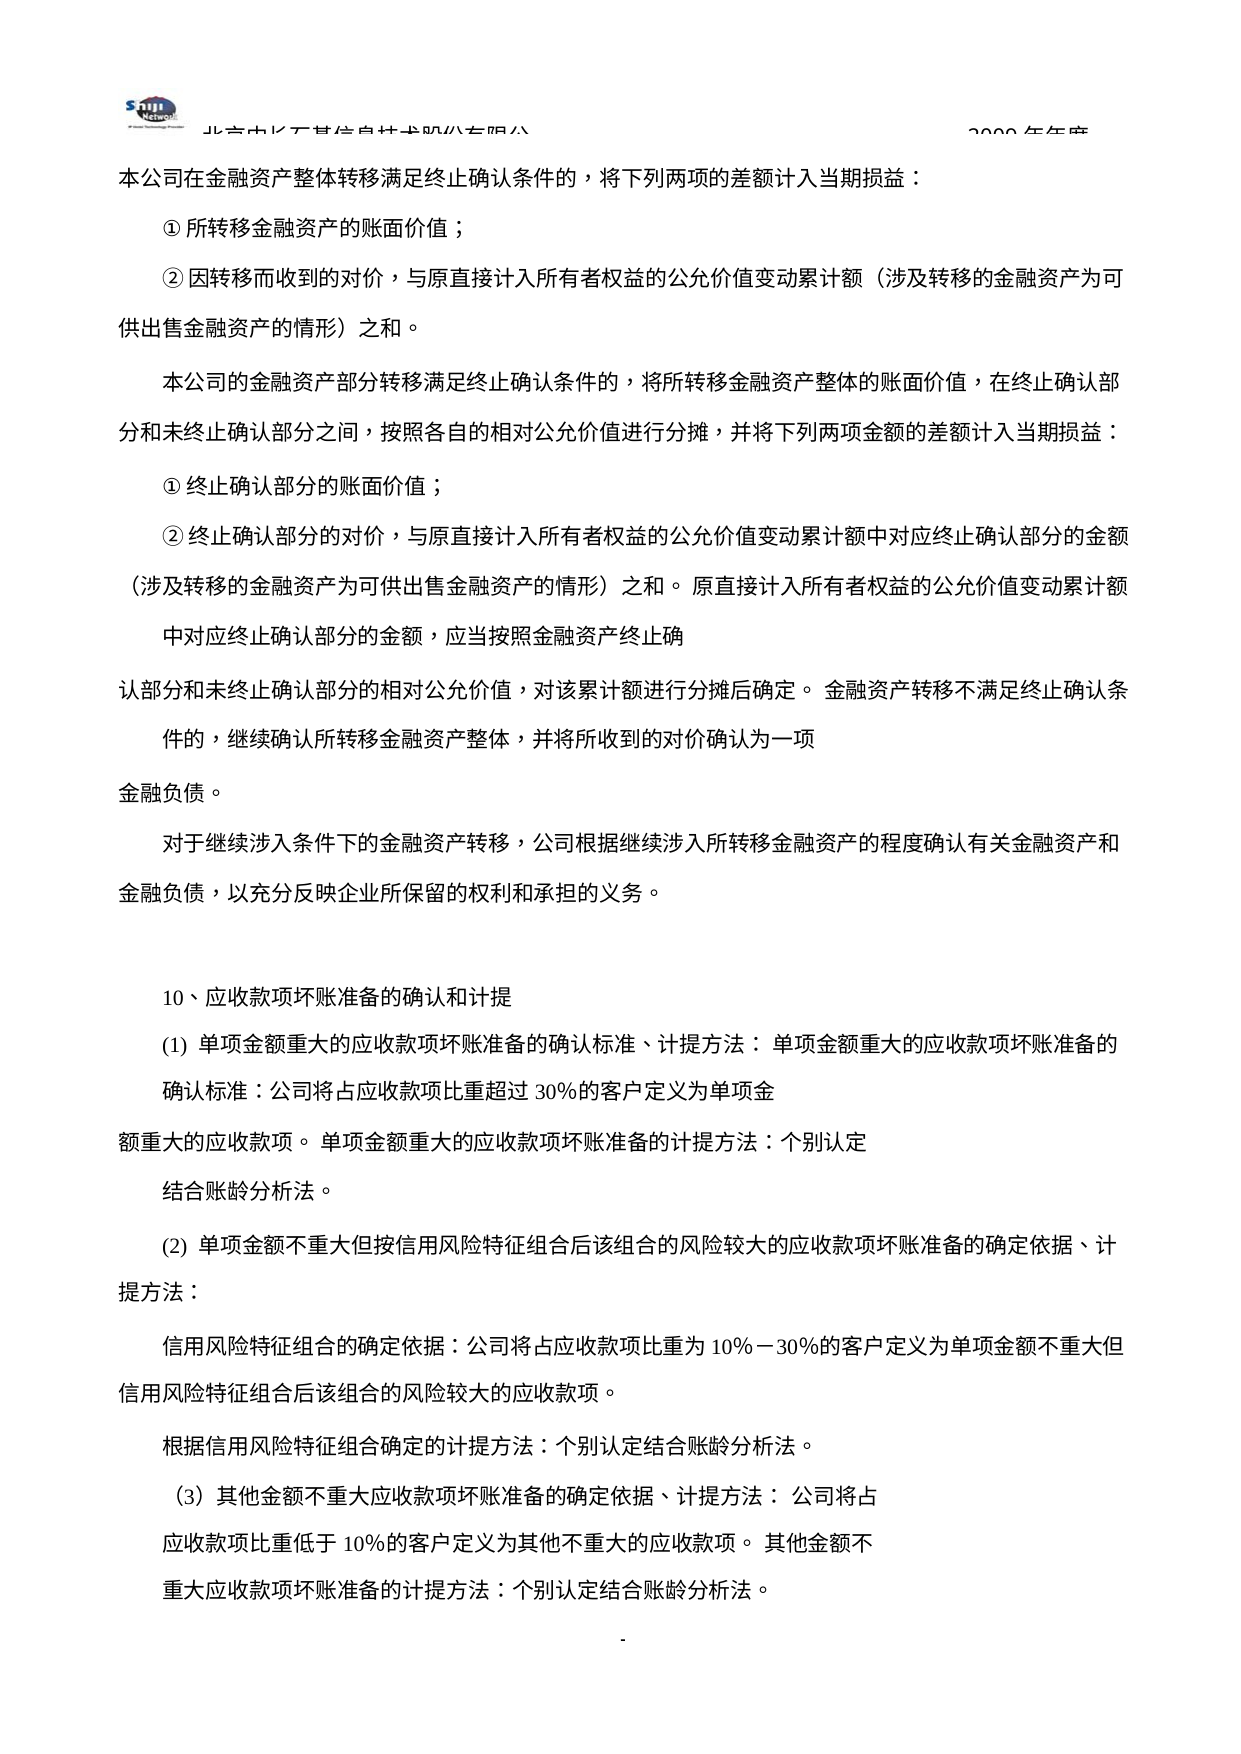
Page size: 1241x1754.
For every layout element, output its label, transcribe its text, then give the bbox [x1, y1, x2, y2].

text 对于继续涉入条件下的金融资产转移，公司根据继续涉入所转移金融资产的程度确认有关金融资产和 金融负债，以充分反映企业所保留的权利和承担的义务。 [118, 828, 1138, 907]
text (2) 单项金额不重大但按信用风险特征组合后该组合的风险较大的应收款项坏账准备的确定依据、计 提方法： [118, 1230, 1119, 1307]
text 金融负债。 [118, 778, 1120, 808]
text 认部分和未终止确认部分的相对公允价值，对该累计额进行分摊后确定。 金融资产转移不满足终止确认条件的，继续确认所转移金融资产整体，并将所收到的对价确认为一项 [118, 675, 1138, 754]
text ②因转移而收到的对价，与原直接计入所有者权益的公允价值变动累计额（涉及转移的金融资产为可 供出售金融资产的情形）之和。 [118, 263, 1138, 343]
text ②终止确认部分的对价，与原直接计入所有者权益的公允价值变动累计额中对应终止确认部分的金额 [162, 521, 1138, 551]
text 根据信用风险特征组合确定的计提方法：个别认定结合账龄分析法。 [162, 1431, 1120, 1461]
text 额重大的应收款项。 单项金额重大的应收款项坏账准备的计提方法：个别认定结合账龄分析法。 [118, 1127, 886, 1206]
text 10、应收款项坏账准备的确认和计提 [162, 982, 1120, 1012]
picture [118, 88, 194, 137]
text ①所转移金融资产的账面价值； [162, 213, 1120, 243]
text 本公司的金融资产部分转移满足终止确认条件的，将所转移金融资产整体的账面价值，在终止确认部 分和未终止确认部分之间，按照各自的相对公允价值进行分摊，并将下列两项金额的差额计入当期损益： [118, 367, 1127, 447]
text （涉及转移的金融资产为可供出售金融资产的情形）之和。 原直接计入所有者权益的公允价值变动累计额中对应终止确认部分的金额，应当按照金融资产终止确 [118, 571, 1138, 650]
text (1) 单项金额重大的应收款项坏账准备的确认标准、计提方法： 单项金额重大的应收款项坏账准备的确认标准：公司将占应收款项比重超过 30％的客户定义为单项金 [162, 1029, 1124, 1106]
text （3）其他金额不重大应收款项坏账准备的确定依据、计提方法： 公司将占应收款项比重低于 10％的客户定义为其他不重大的应收款项。 其他金额不重大应收款项坏账准备的计提方法：个别认定结合账龄分析法。 [162, 1481, 886, 1605]
text ①终止确认部分的账面价值； [162, 471, 1120, 501]
text 信用风险特征组合的确定依据：公司将占应收款项比重为10％－30％的客户定义为单项金额不重大但 信用风险特征组合后该组合的风险较大的应收款项。 [118, 1331, 1138, 1407]
text 本公司在金融资产整体转移满足终止确认条件的，将下列两项的差额计入当期损益： [118, 163, 1120, 193]
